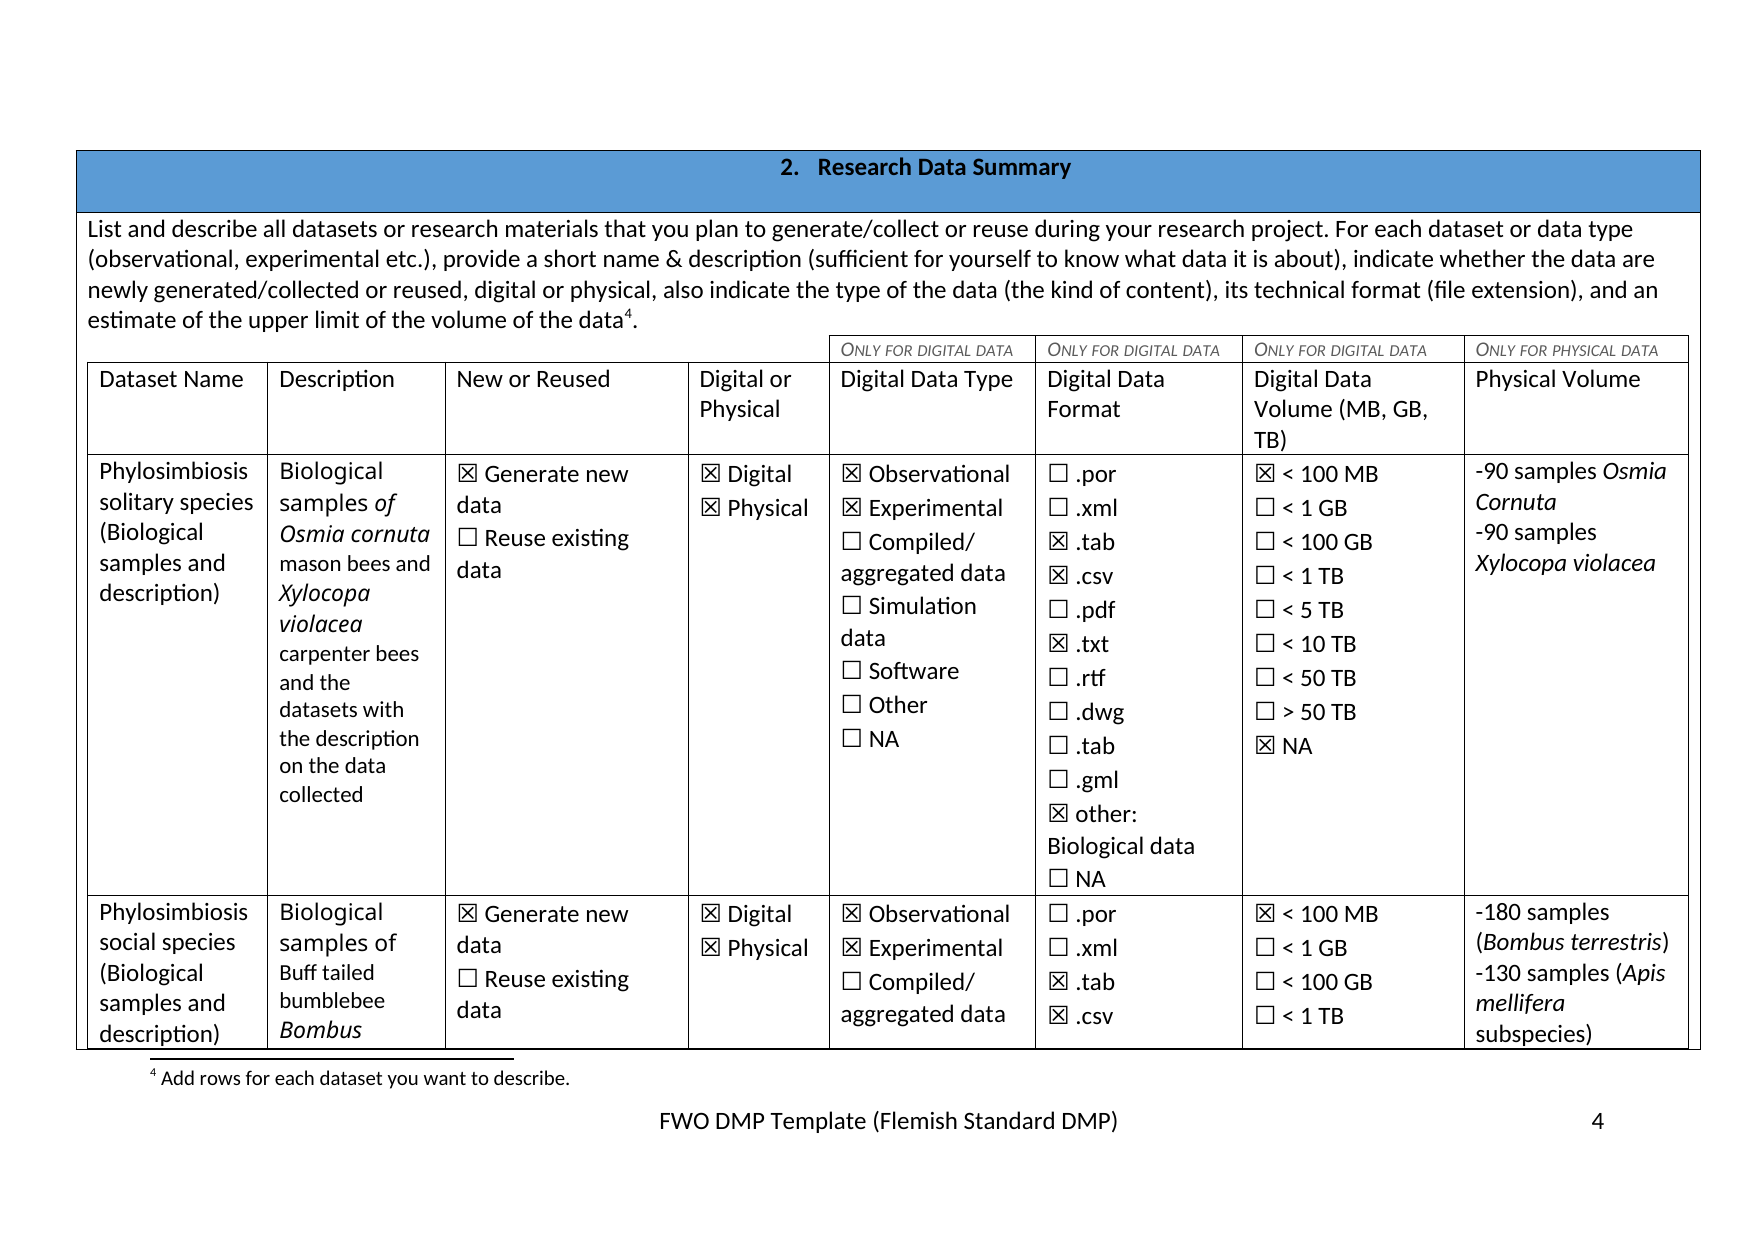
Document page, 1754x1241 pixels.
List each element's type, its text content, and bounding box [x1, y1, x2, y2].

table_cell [77, 213, 1700, 1049]
table_header Research Data Summary [77, 151, 1700, 212]
